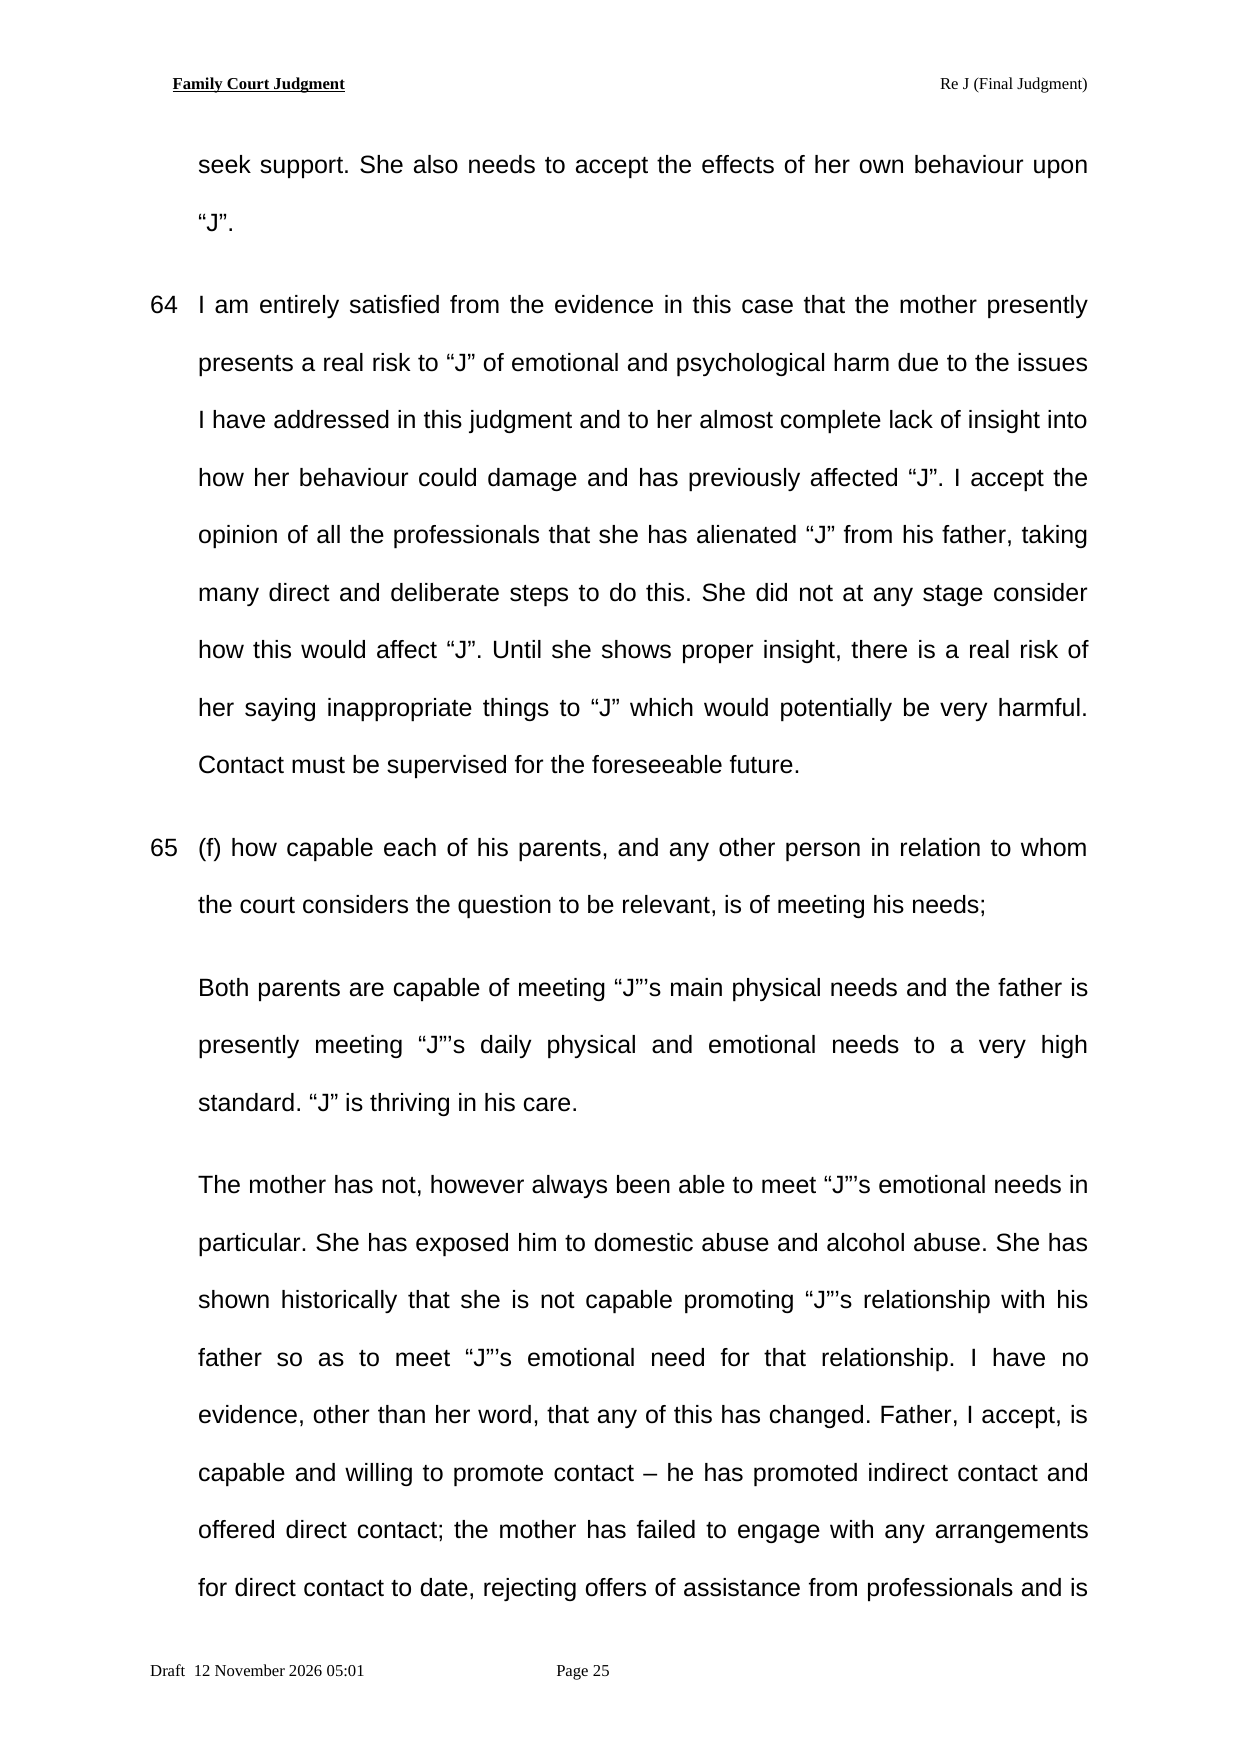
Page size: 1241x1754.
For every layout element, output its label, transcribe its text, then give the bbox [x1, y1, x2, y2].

list I am entirely satisfied from the evidence in this case that the mother presently presents a real risk to “J” of emotional and psychological harm due to the issues I have addressed in this judgment and to her almost complete lack of insight into how her behaviour could damage and has previously affected “J”. I accept the opinion of all the professionals that she has alienated “J” from his father, taking many direct and deliberate steps to do this. She did not at any stage consider how this would affect “J”. Until she shows proper insight, there is a real risk of her saying inappropriate things to “J” which would potentially be very harmful. Contact must be supervised for the foreseeable future. [150, 290, 1090, 779]
list (f) how capable each of his parents, and any other person in relation to whom the court considers the question to be relevant, is of meeting his needs; [150, 832, 1090, 919]
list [150, 150, 1090, 236]
list Both parents are capable of meeting “J”’s main physical needs and the father is presently meeting “J”’s daily physical and emotional needs to a very high standard. “J” is thriving in his care. [198, 972, 1090, 1116]
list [198, 1170, 1090, 1601]
